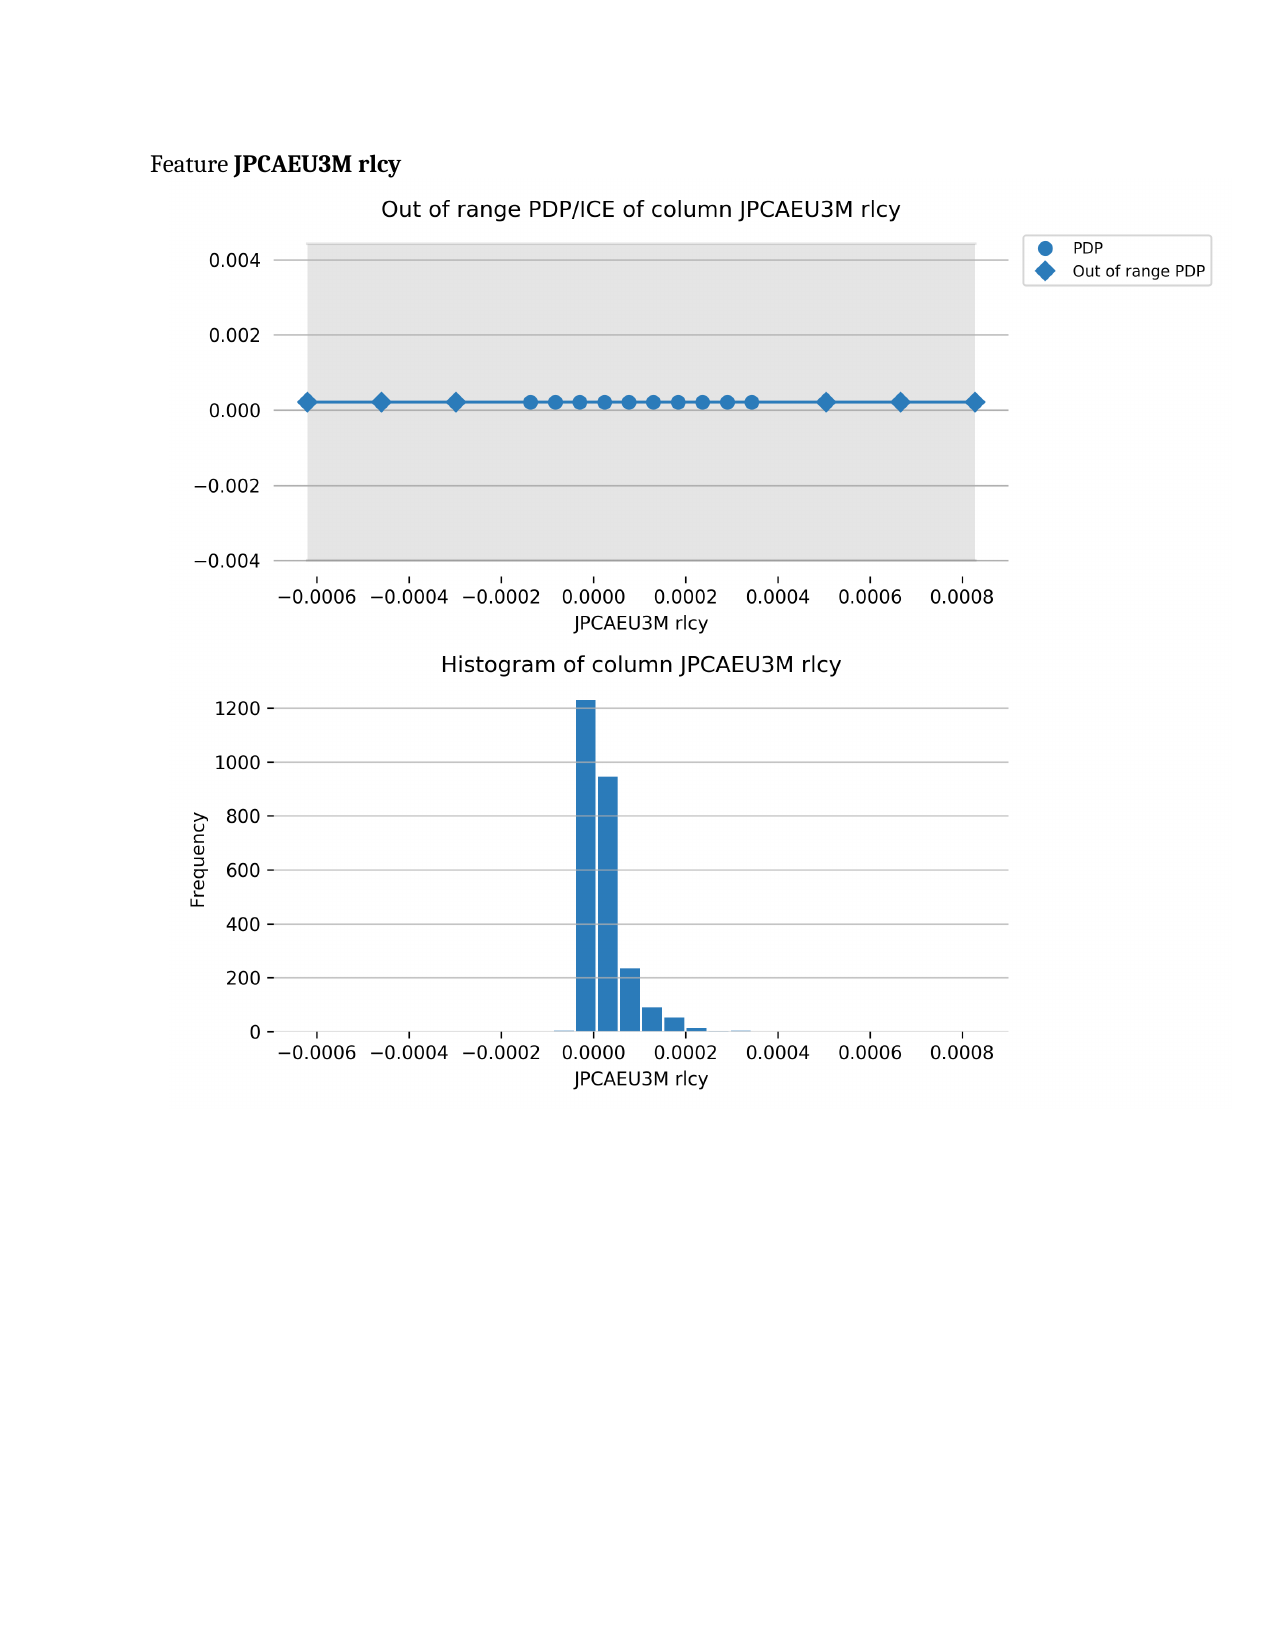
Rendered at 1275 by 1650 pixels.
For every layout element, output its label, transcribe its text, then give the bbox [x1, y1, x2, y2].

picture [168, 178, 1232, 1109]
